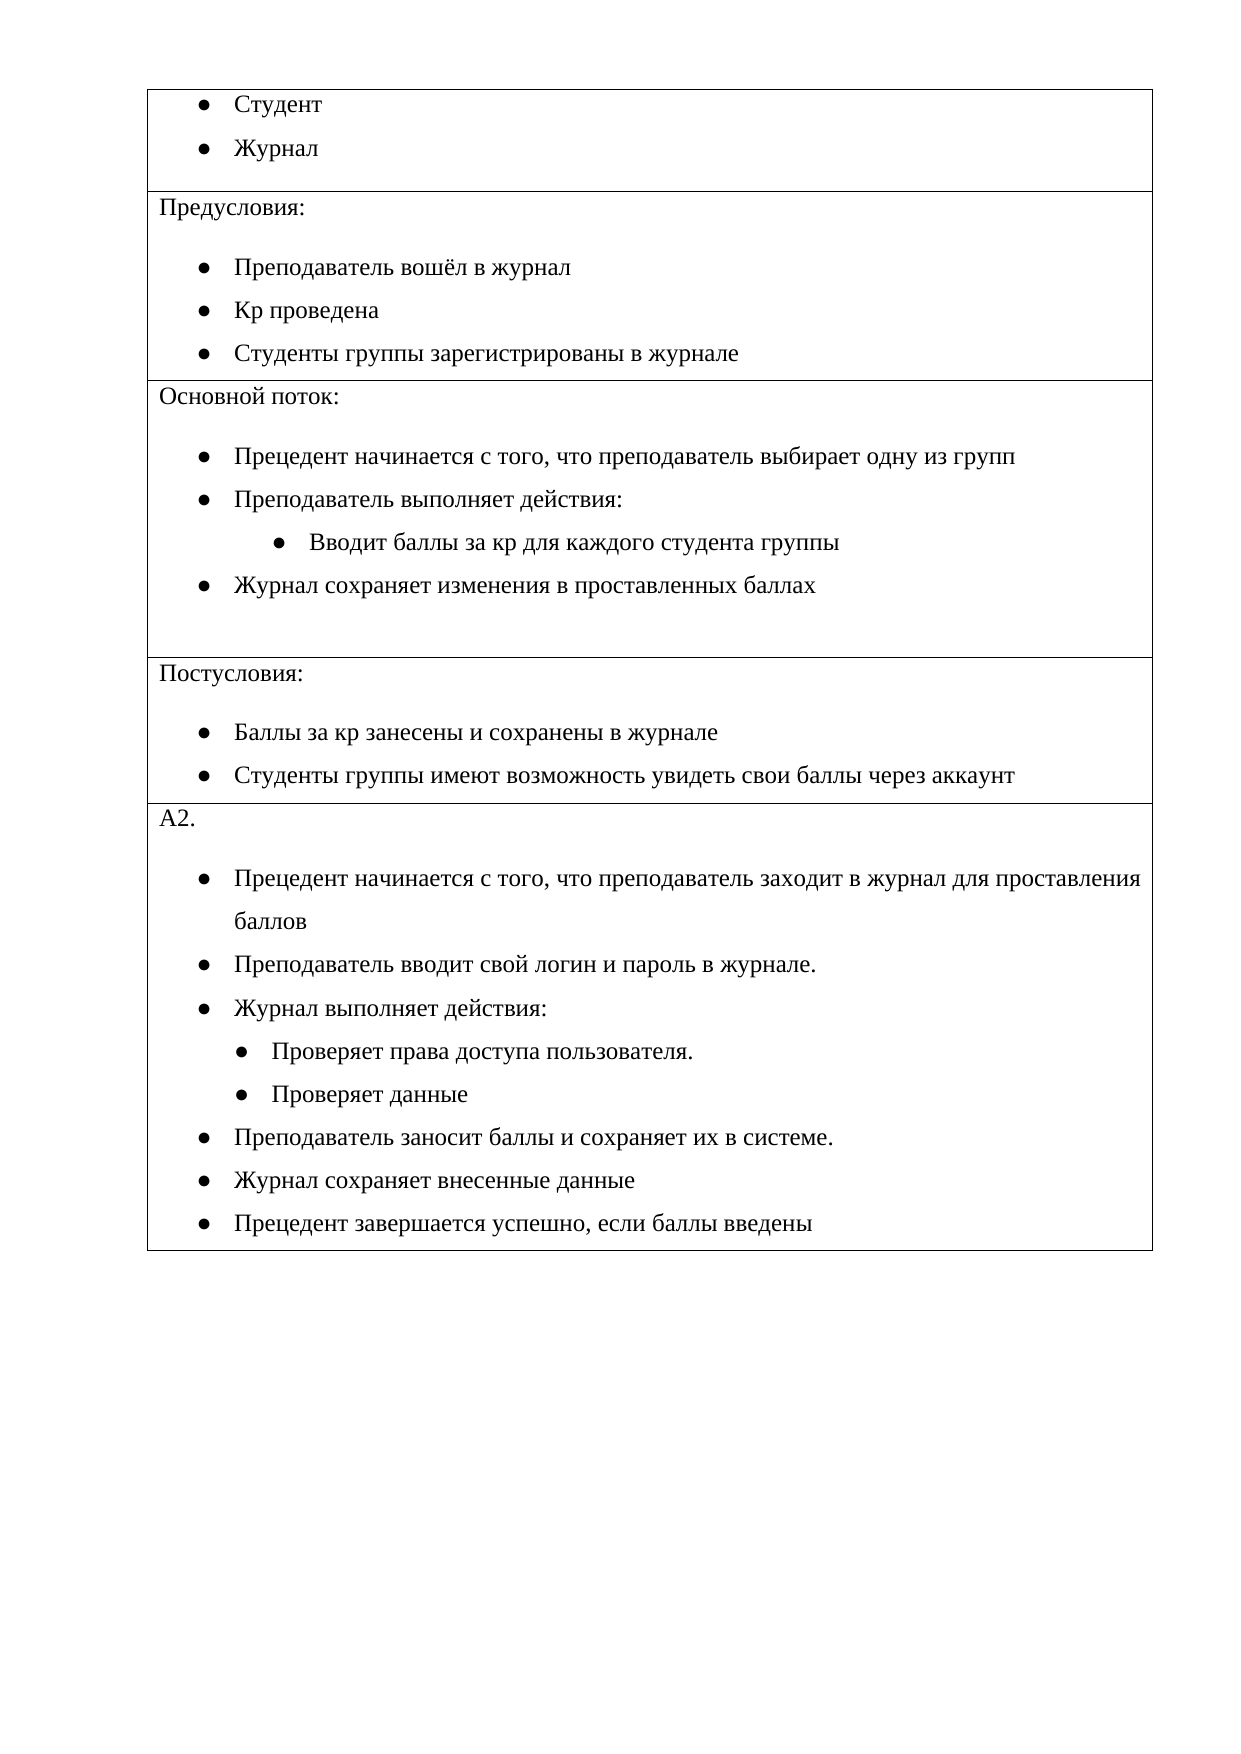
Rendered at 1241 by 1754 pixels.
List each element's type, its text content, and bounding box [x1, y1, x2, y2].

table_cell Основной поток: Прецедент начинается с того, что преподаватель выбирает одну из групп Преподаватель выполняет действия: Вводит баллы за кр для каждого студента группы Журнал сохраняет изменения в проставленных баллах [148, 381, 1152, 657]
table_cell Предусловия: Преподаватель вошёл в журнал Кр проведена Студенты группы зарегистрированы в журнале [148, 192, 1152, 380]
table_cell А2. Прецедент начинается с того, что преподаватель заходит в журнал для проставления баллов Преподаватель вводит свой логин и пароль в журнале. Журнал выполняет действия: Проверяет права доступа пользователя. Проверяет данные Преподаватель заносит баллы и сохраняет их в системе. Журнал сохраняет внесенные данные Прецедент завершается успешно, если баллы введены [148, 804, 1152, 1250]
table_cell Постусловия: Баллы за кр занесены и сохранены в журнале Студенты группы имеют возможность увидеть свои баллы через аккаунт [148, 658, 1152, 802]
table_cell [148, 90, 1152, 191]
